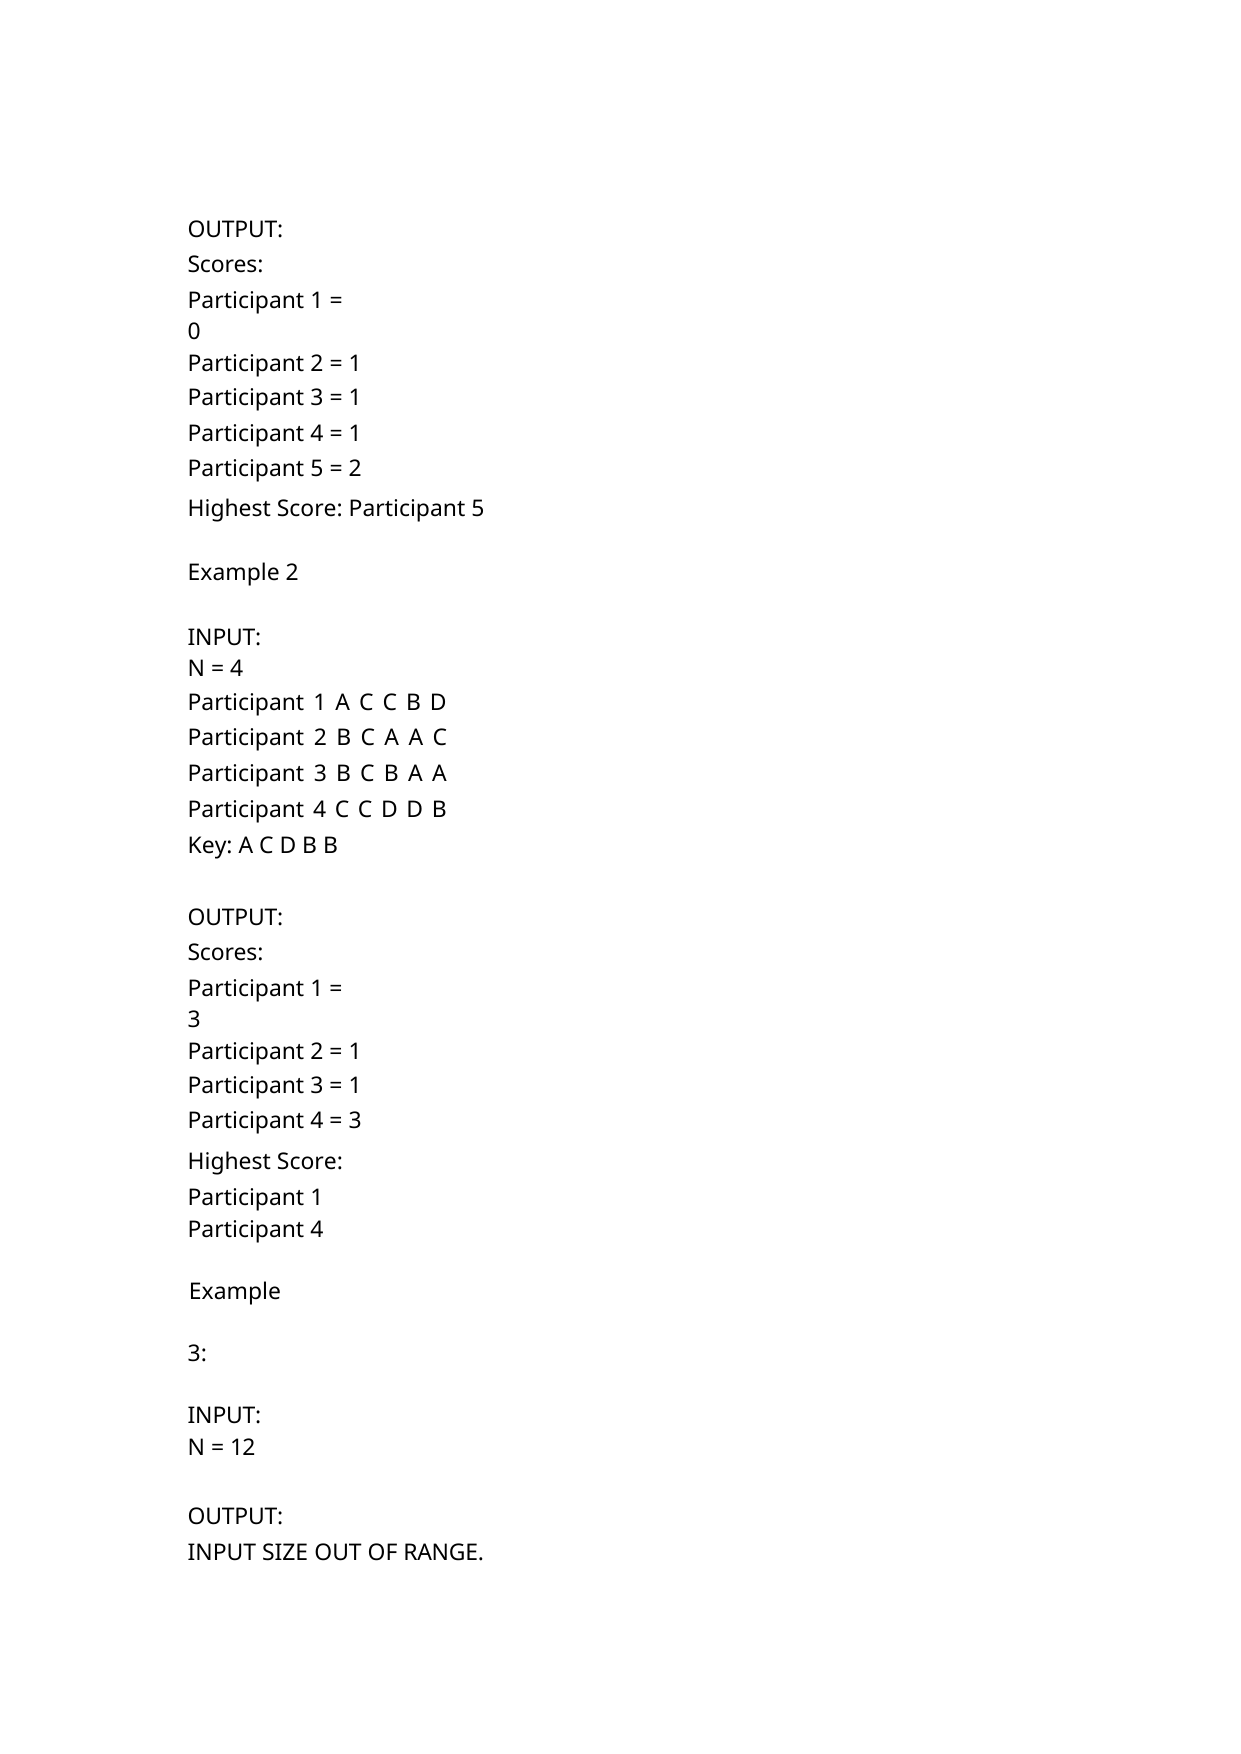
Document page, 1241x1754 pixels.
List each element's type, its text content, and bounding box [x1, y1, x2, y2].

text OUTPUT: [187, 1500, 1167, 1531]
text Scores: [187, 248, 315, 280]
text Participant 4 [187, 1216, 1167, 1243]
text Participant 5 = 2 [187, 452, 1167, 483]
text Participant 3 = 1 [187, 381, 1167, 412]
text Participant 3 = 1 [187, 1069, 1167, 1100]
text Participant 4 = 3 [187, 1104, 384, 1136]
text INPUT SIZE OUT OF RANGE. [187, 1535, 1167, 1567]
text Highest Score: Participant 5 [187, 492, 1167, 523]
text OUTPUT: [187, 213, 1167, 244]
text Participant 4 = 1 [187, 416, 1167, 448]
text Participant 1 A C C B D Participant 2 B C A A C Participant 3 B C B A A Participant 4 C C D D B Key: A C D B B [187, 685, 447, 860]
text N = 12 [187, 1436, 1167, 1460]
text Participant 1 = 0 [187, 284, 358, 346]
text Participant 2 = 1 [187, 350, 1167, 377]
text Scores: [187, 936, 315, 967]
text Example 3: INPUT: [187, 1250, 305, 1436]
text Participant 1 = 3 [187, 972, 358, 1034]
text INPUT: [187, 596, 1167, 658]
text N = 4 [187, 658, 1167, 682]
text Participant 2 = 1 [187, 1038, 1167, 1065]
text OUTPUT: [187, 901, 1167, 932]
text Highest Score: Participant 1 [187, 1144, 384, 1212]
text Example 2 [187, 531, 1167, 593]
